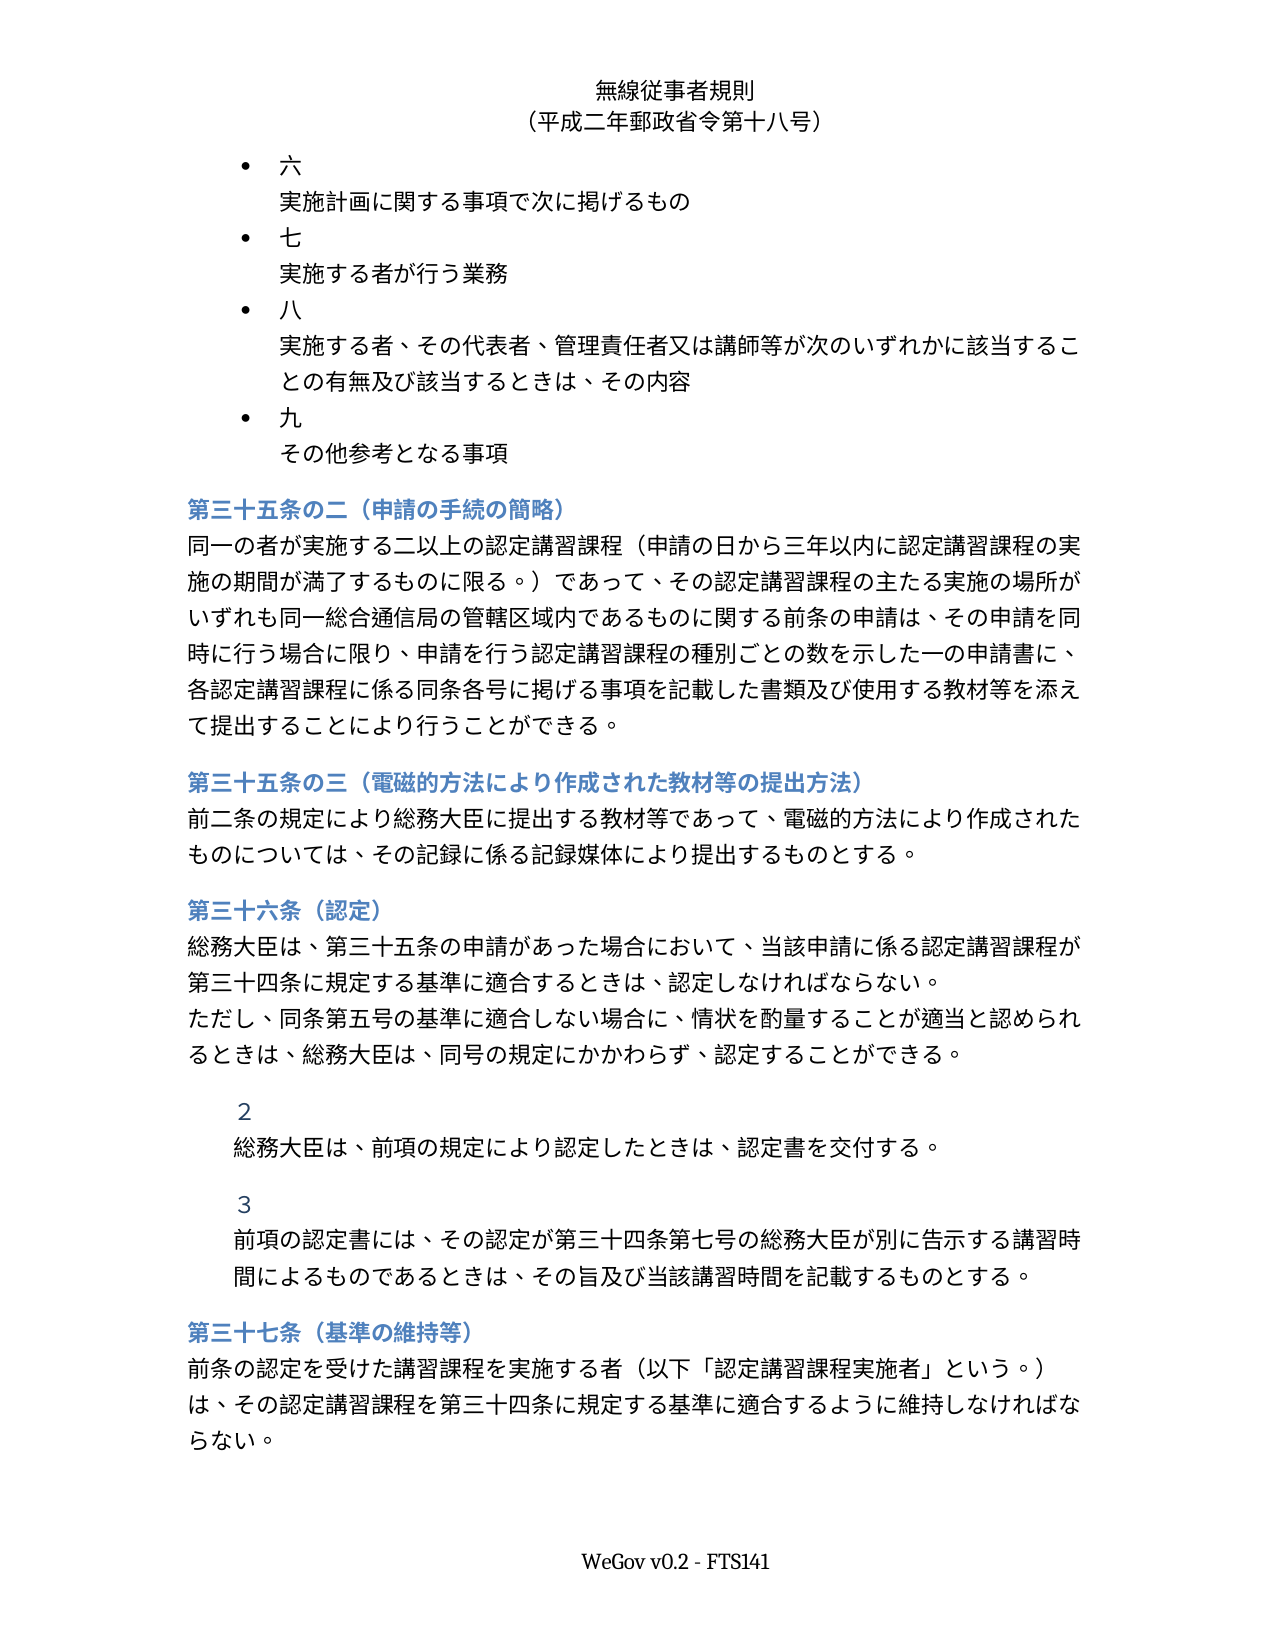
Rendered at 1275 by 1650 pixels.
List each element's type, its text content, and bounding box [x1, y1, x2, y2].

text 総務大臣は、第三十五条の申請があった場合において、当該申請に係る認定講習課程が第三十四条に規定する基準に適合するときは、認定しなければならない。 ただし、同条第五号の基準に適合しない場合に、情状を酌量することが適当と認められるときは、総務大臣は、同号の規定にかかわらず、認定することができる。 [187, 931, 1087, 1070]
subtitle ２ [233, 1096, 1087, 1127]
text 同一の者が実施する二以上の認定講習課程（申請の日から三年以内に認定講習課程の実施の期間が満了するものに限る。）であって、その認定講習課程の主たる実施の場所がいずれも同一総合通信局の管轄区域内であるものに関する前条の申請は、その申請を同時に行う場合に限り、申請を行う認定講習課程の種別ごとの数を示した一の申請書に、各認定講習課程に係る同条各号に掲げる事項を記載した書類及び使用する教材等を添えて提出することにより行うことができる。 [187, 530, 1087, 741]
text 前条の認定を受けた講習課程を実施する者（以下「認定講習課程実施者」という。）は、その認定講習課程を第三十四条に規定する基準に適合するように維持しなければならない。 [187, 1353, 1087, 1456]
list 九 その他参考となる事項 [242, 402, 1087, 469]
list 七 実施する者が行う業務 [242, 222, 1087, 289]
subtitle 第三十六条（認定） [187, 895, 1087, 927]
subtitle 第三十五条の二（申請の手続の簡略） [187, 494, 1087, 526]
subtitle 第三十五条の三（電磁的方法により作成された教材等の提出方法） [187, 767, 1087, 798]
text 前項の認定書には、その認定が第三十四条第七号の総務大臣が別に告示する講習時間によるものであるときは、その旨及び当該講習時間を記載するものとする。 [233, 1224, 1087, 1292]
subtitle ３ [233, 1188, 1087, 1220]
text 前二条の規定により総務大臣に提出する教材等であって、電磁的方法により作成されたものについては、その記録に係る記録媒体により提出するものとする。 [187, 803, 1087, 870]
subtitle 第三十七条（基準の維持等） [187, 1317, 1087, 1348]
text 総務大臣は、前項の規定により認定したときは、認定書を交付する。 [233, 1132, 1087, 1163]
list 八 実施する者、その代表者、管理責任者又は講師等が次のいずれかに該当することの有無及び該当するときは、その内容 [242, 294, 1087, 397]
list 六 実施計画に関する事項で次に掲げるもの [242, 150, 1087, 217]
